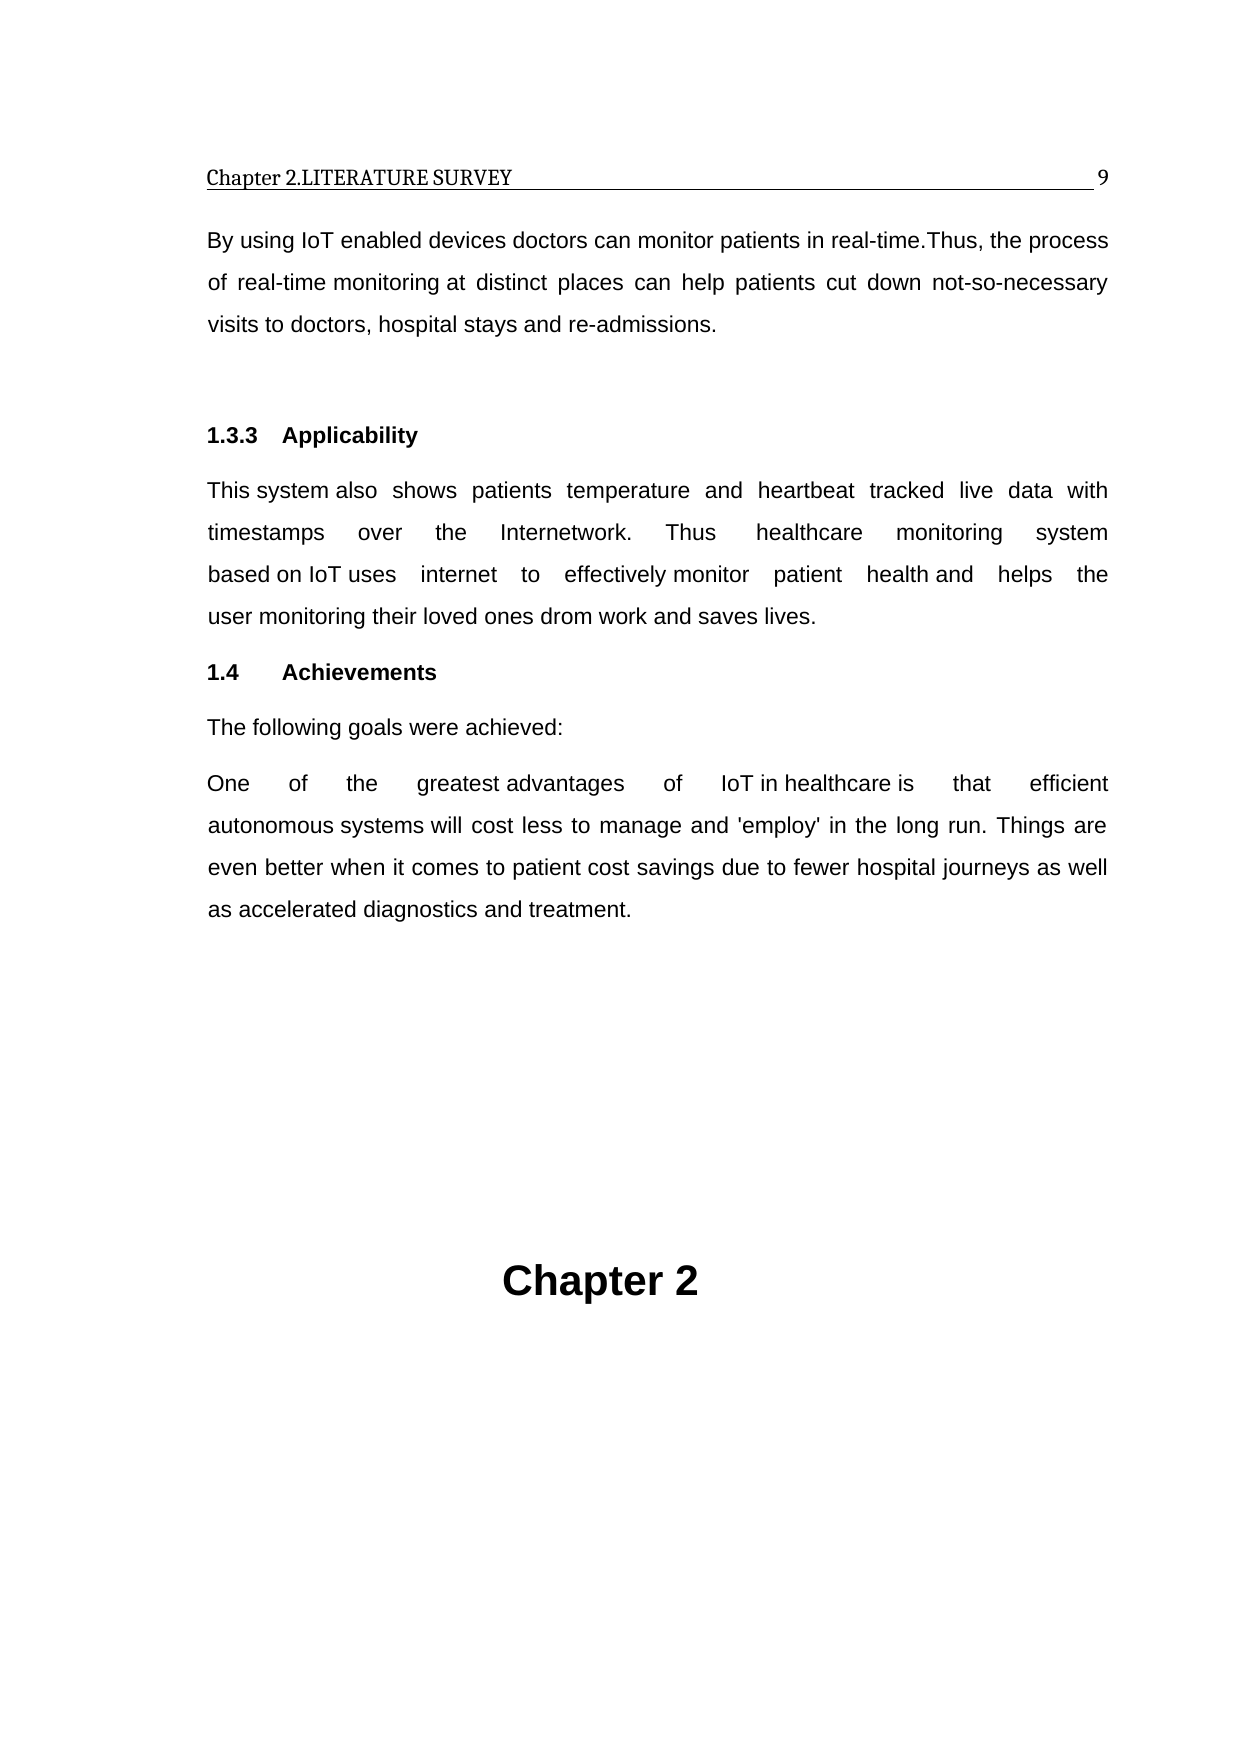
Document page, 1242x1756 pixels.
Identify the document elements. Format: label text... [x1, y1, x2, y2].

text Chapter 2 [248, 1255, 1109, 1304]
text 1.4 Achievements [207, 659, 1109, 685]
text The following goals were achieved: [207, 714, 1109, 741]
text This system also shows patients temperature and heartbeat tracked live data with timestamps over the Internetwork. Thus healthcare monitoring system based on IoT uses internet to effectively monitor patient health and helps the user monitoring their loved ones drom work and saves lives. [207, 477, 1109, 630]
text One of the greatest advantages of IoT in healthcare is that efficient autonomous systems will cost less to manage and 'employ' in the long run. Things are even better when it comes to patient cost savings due to fewer hospital journeys as well as accelerated diagnostics and treatment. [207, 769, 1109, 922]
text By using IoT enabled devices doctors can monitor patients in real-time.Thus, the process of real-time monitoring at distinct places can help patients cut down not-so-necessary visits to doctors, hospital stays and re-admissions. [207, 227, 1109, 337]
text 1.3.3 Applicability [207, 422, 1109, 448]
